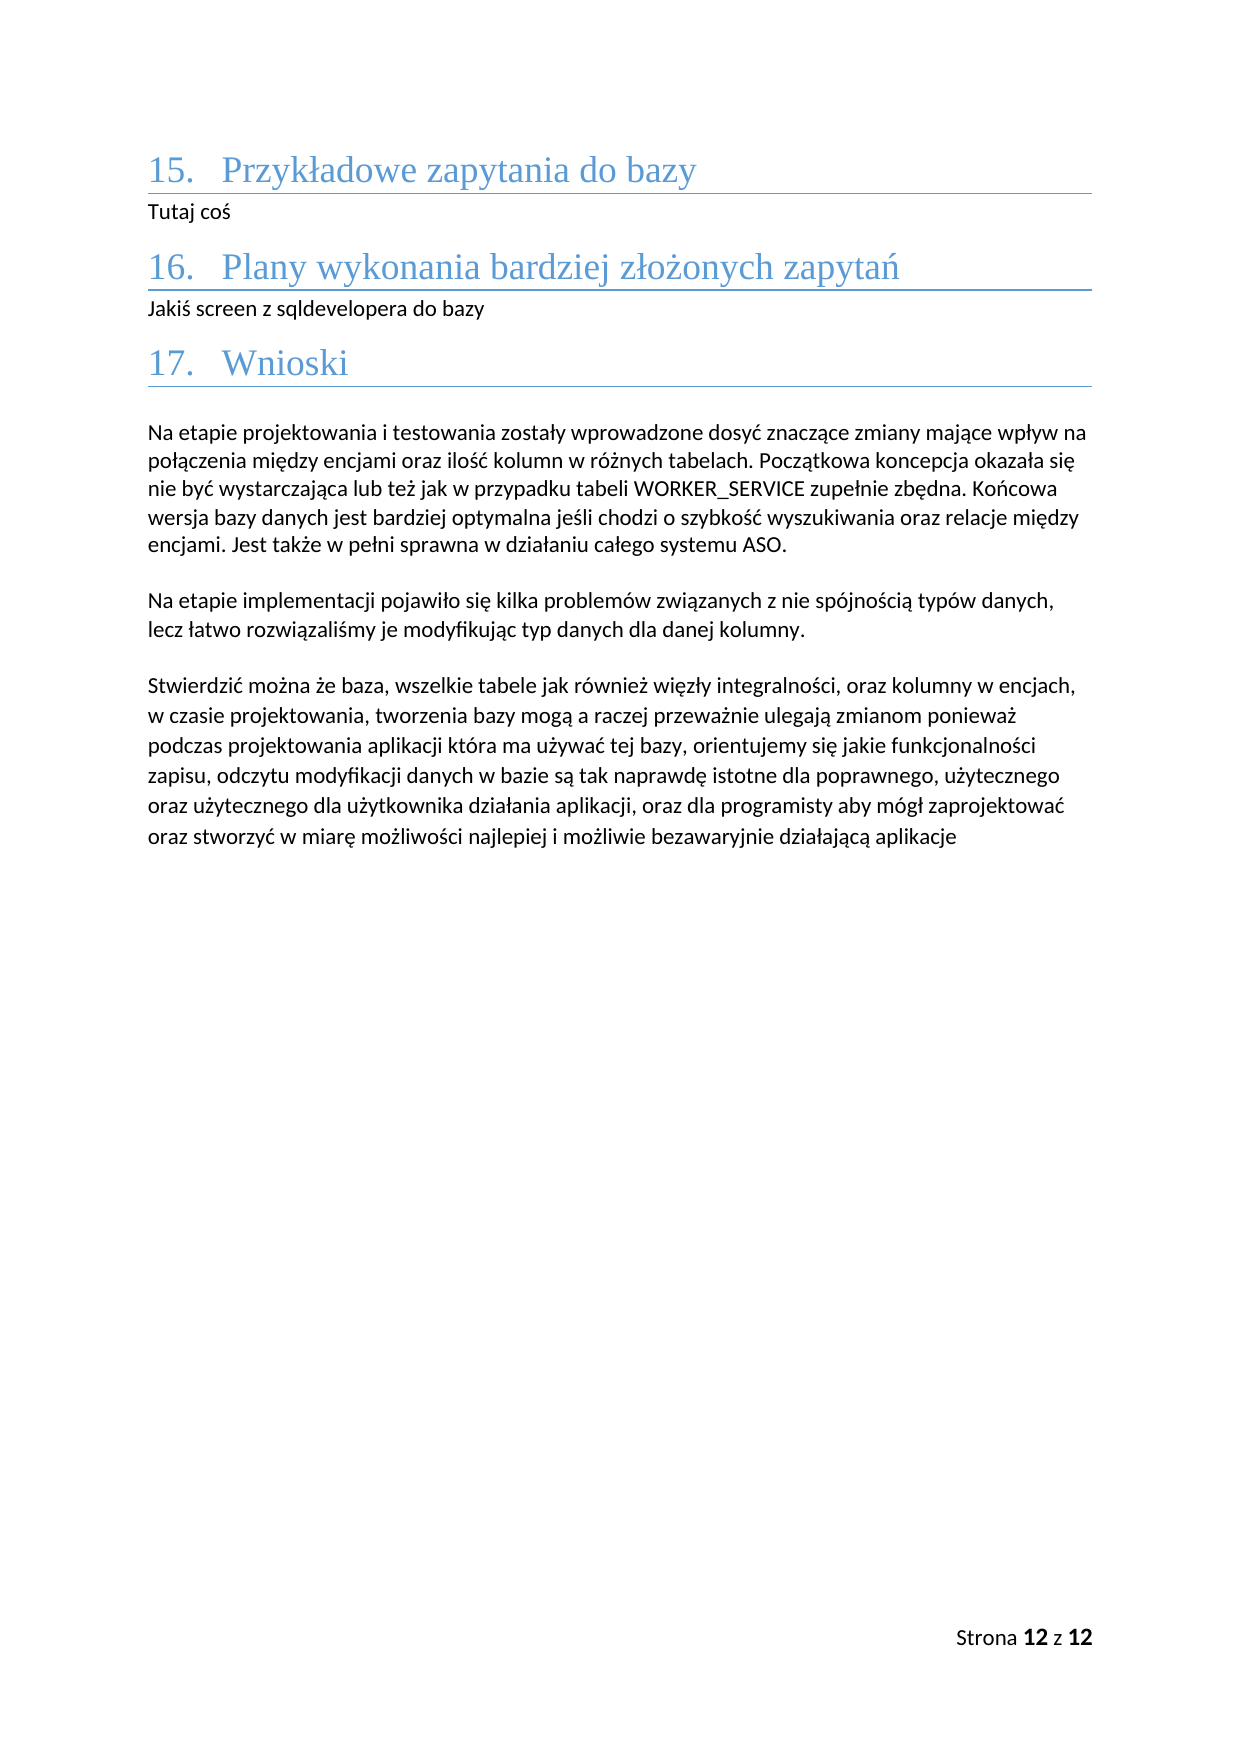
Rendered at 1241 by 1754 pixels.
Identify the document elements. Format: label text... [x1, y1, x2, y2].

text Tutaj coś [148, 197, 1092, 225]
list Wnioski [148, 341, 1092, 386]
text Jakiś screen z sqldevelopera do bazy [148, 294, 1092, 322]
text Na etapie projektowania i testowania zostały wprowadzone dosyć znaczące zmiany mające wpływ na połączenia między encjami oraz ilość kolumn w różnych tabelach. Początkowa koncepcja okazała się nie być wystarczająca lub też jak w przypadku tabeli WORKER_SERVICE zupełnie zbędna. Końcowa wersja bazy danych jest bardziej optymalna jeśli chodzi o szybkość wyszukiwania oraz relacje między encjami. Jest także w pełni sprawna w działaniu całego systemu ASO. [148, 418, 1092, 559]
text Stwierdzić można że baza, wszelkie tabele jak również więzły integralności, oraz kolumny w encjach, w czasie projektowania, tworzenia bazy mogą a raczej przeważnie ulegają zmianom ponieważ podczas projektowania aplikacji która ma używać tej bazy, orientujemy się jakie funkcjonalności zapisu, odczytu modyfikacji danych w bazie są tak naprawdę istotne dla poprawnego, użytecznego oraz użytecznego dla użytkownika działania aplikacji, oraz dla programisty aby mógł zaprojektować oraz stworzyć w miarę możliwości najlepiej i możliwie bezawaryjnie działającą aplikacje [148, 671, 1092, 850]
list Plany wykonania bardziej złożonych zapytań [148, 244, 1092, 289]
list Przykładowe zapytania do bazy [148, 148, 1092, 193]
text Na etapie implementacji pojawiło się kilka problemów związanych z nie spójnością typów danych, lecz łatwo rozwiązaliśmy je modyfikując typ danych dla danej kolumny. [148, 587, 1092, 643]
